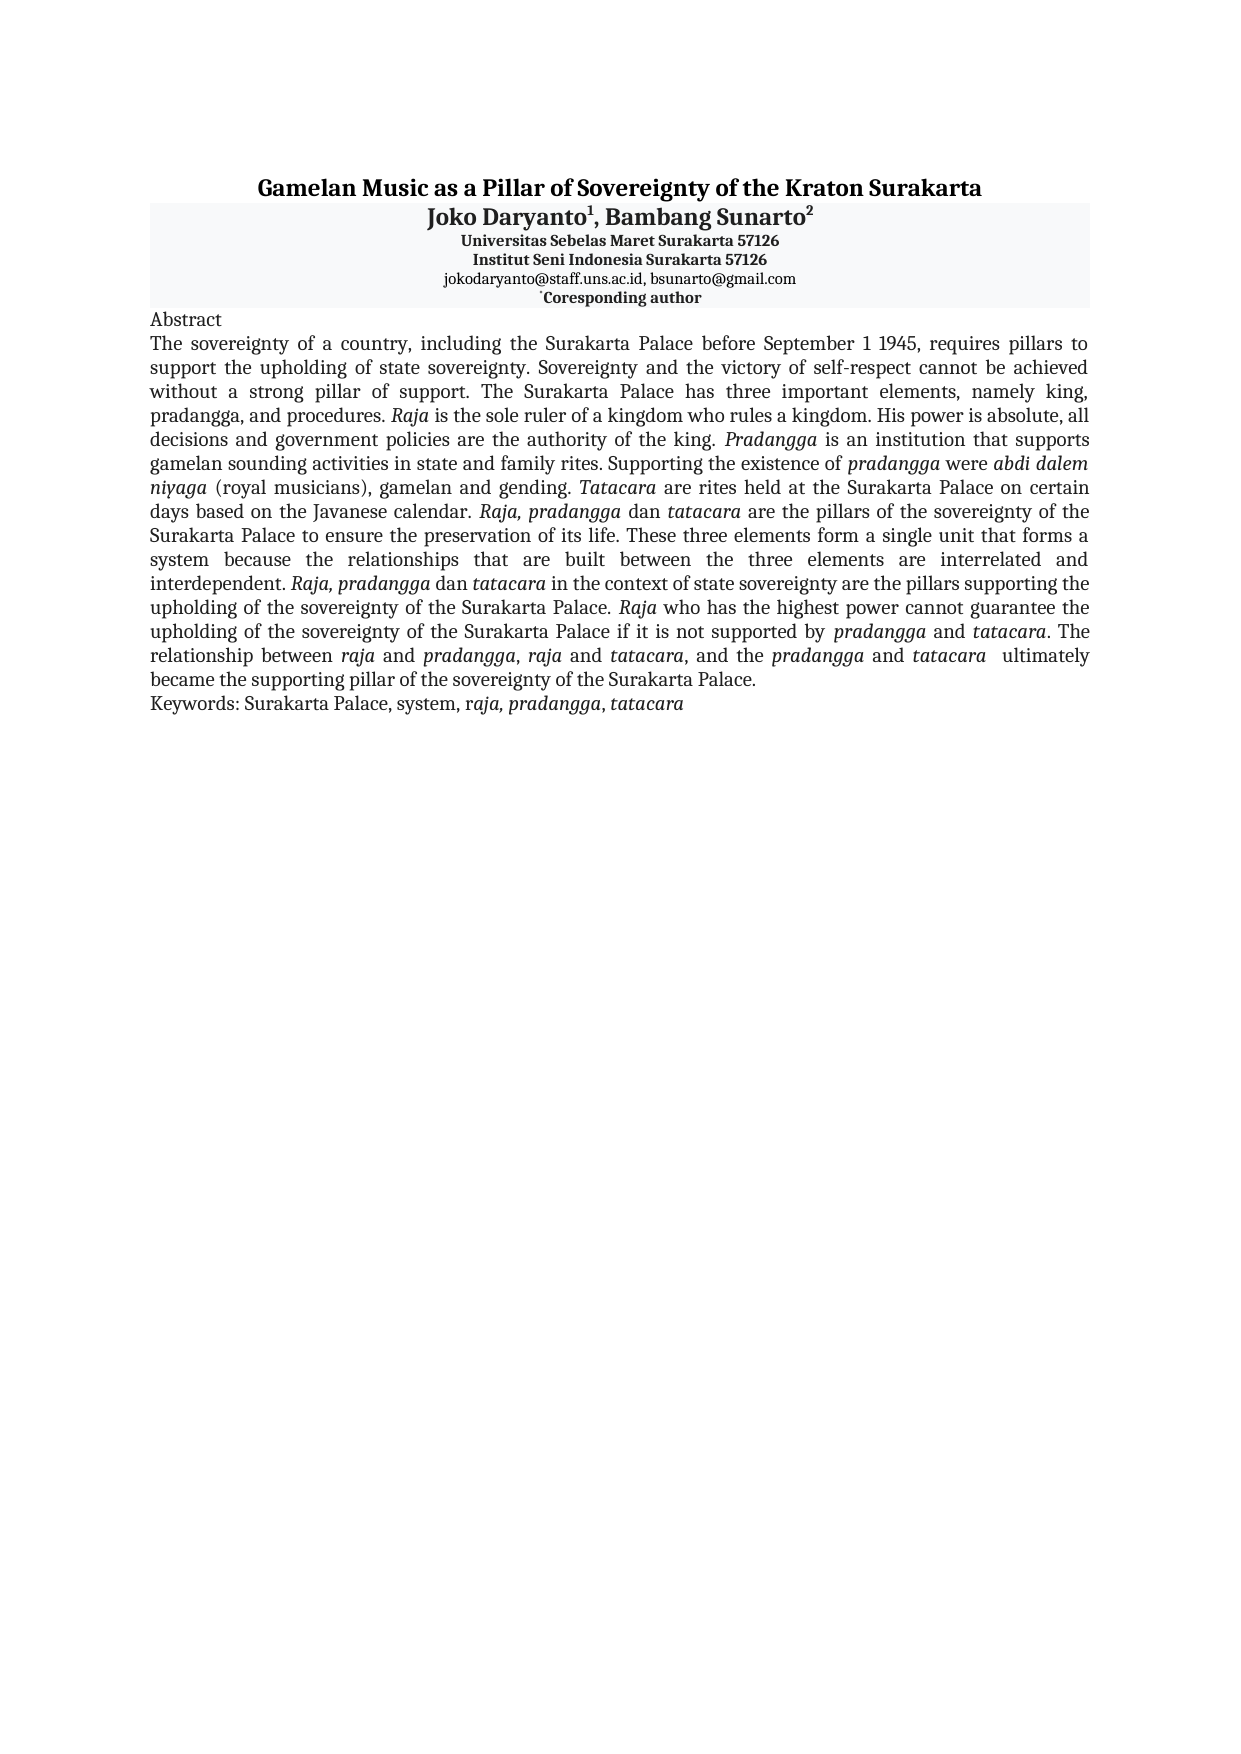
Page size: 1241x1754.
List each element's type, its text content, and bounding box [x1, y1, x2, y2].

text *Coresponding author [150, 289, 1090, 308]
text Keywords: Surakarta Palace, system, raja, pradangga, tatacara [150, 691, 1090, 715]
text Gamelan Music as a Pillar of Sovereignty of the Kraton Surakarta [150, 174, 1090, 203]
text Universitas Sebelas Maret Surakarta 57126 [150, 231, 1090, 251]
text The sovereignty of a country, including the Surakarta Palace before September 1 1945, requires pillars to support the upholding of state sovereignty. Sovereignty and the victory of self-respect cannot be achieved without a strong pillar of support. The Surakarta Palace has three important elements, namely king, pradangga, and procedures. Raja is the sole ruler of a kingdom who rules a kingdom. His power is absolute, all decisions and government policies are the authority of the king. Pradangga is an institution that supports gamelan sounding activities in state and family rites. Supporting the existence of pradangga were abdi dalem niyaga (royal musicians), gamelan and gending. Tatacara are rites held at the Surakarta Palace on certain days based on the Javanese calendar. Raja, pradangga dan tatacara are the pillars of the sovereignty of the Surakarta Palace to ensure the preservation of its life. These three elements form a single unit that forms a system because the relationships that are built between the three elements are interrelated and interdependent. Raja, pradangga dan tatacara in the context of state sovereignty are the pillars supporting the upholding of the sovereignty of the Surakarta Palace. Raja who has the highest power cannot guarantee the upholding of the sovereignty of the Surakarta Palace if it is not supported by pradangga and tatacara. The relationship between raja and pradangga, raja and tatacara, and the pradangga and tatacara ultimately became the supporting pillar of the sovereignty of the Surakarta Palace. [150, 332, 1090, 691]
text jokodaryanto@staff.uns.ac.id, bsunarto@gmail.com [150, 270, 1090, 289]
text Joko Daryanto1, Bambang Sunarto2 [150, 203, 1090, 231]
text Institut Seni Indonesia Surakarta 57126 [150, 251, 1090, 270]
text Abstract [150, 308, 1090, 332]
